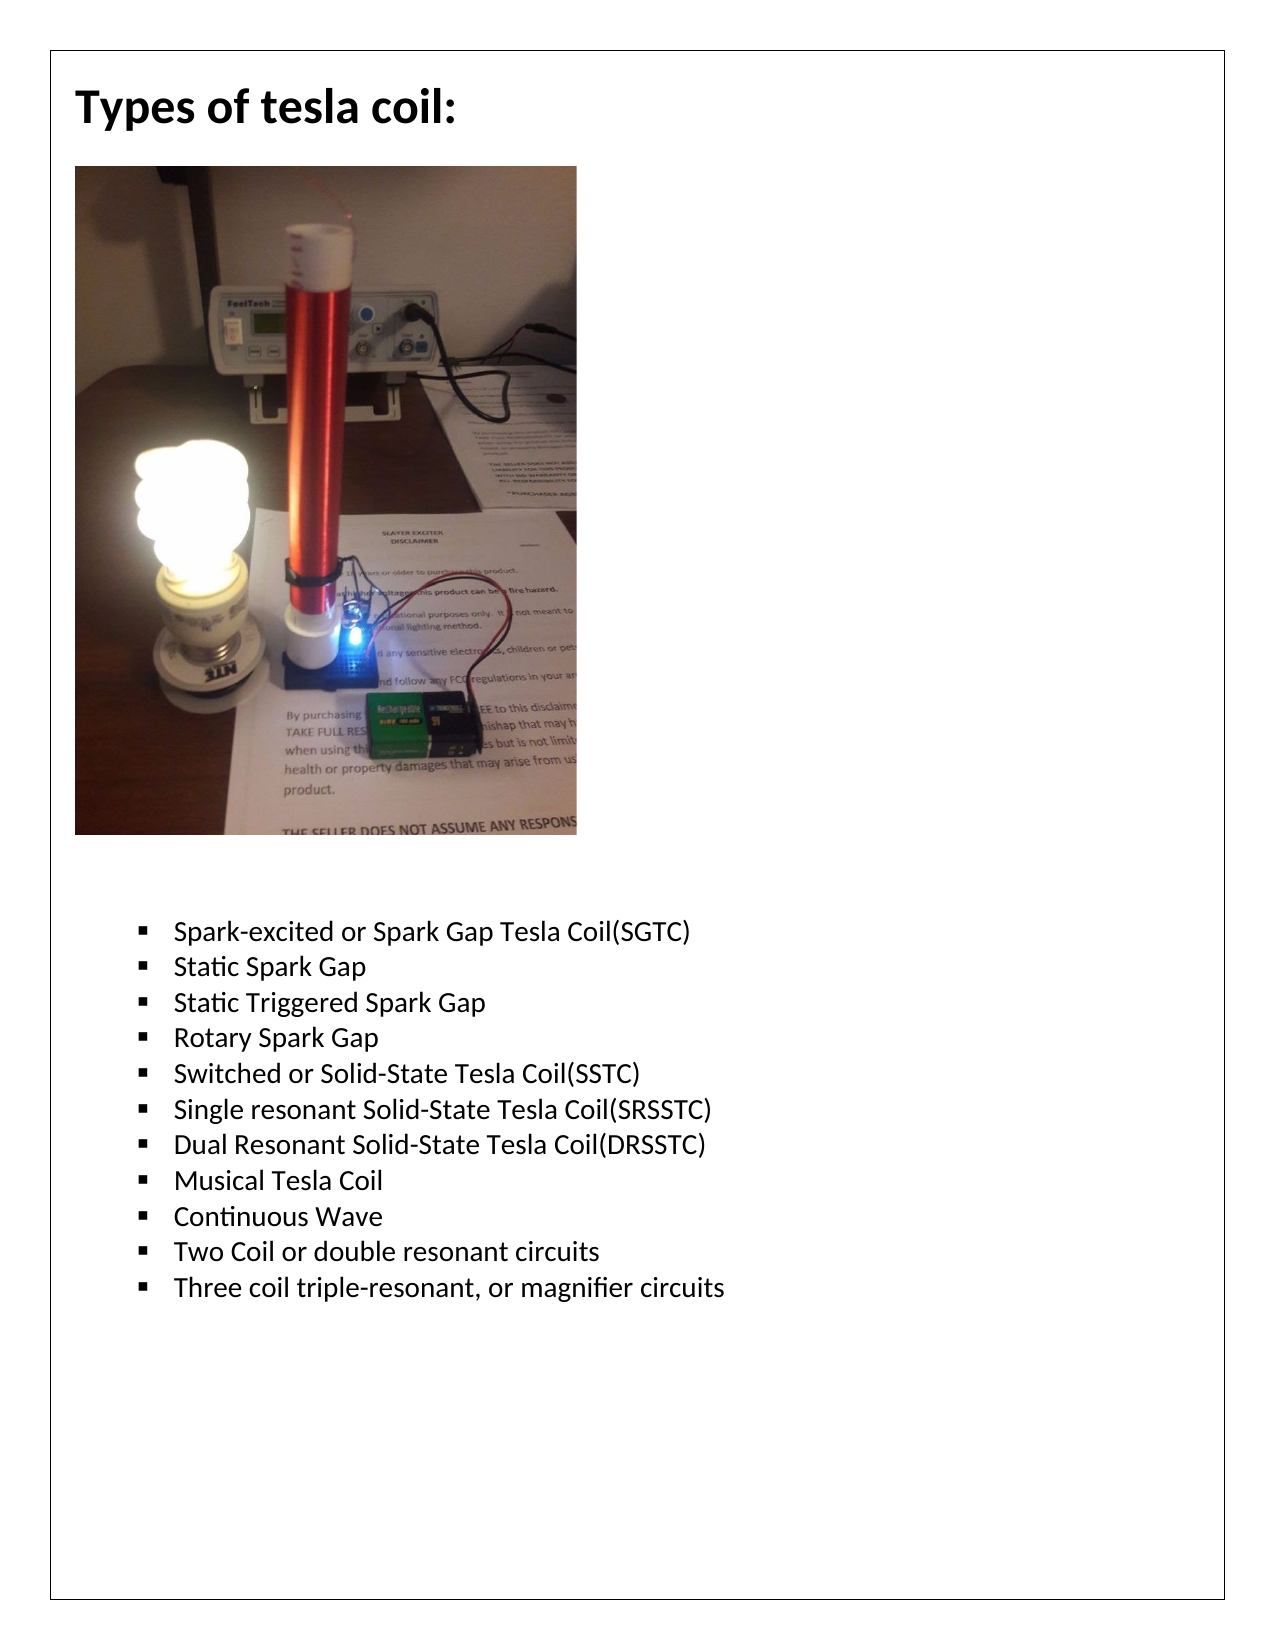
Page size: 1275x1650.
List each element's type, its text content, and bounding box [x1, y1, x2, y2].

list Continuous Wave [136, 1198, 1200, 1233]
list Switched or Solid-State Tesla Coil(SSTC) [136, 1055, 1200, 1091]
list Static Triggered Spark Gap [136, 984, 1200, 1019]
list Three coil triple-resonant, or magnifier circuits [136, 1269, 1200, 1304]
list Spark-excited or Spark Gap Tesla Coil(SGTC) [136, 913, 1200, 948]
list Static Spark Gap [136, 948, 1200, 984]
list Musical Tesla Coil [136, 1162, 1200, 1198]
text Types of tesla coil: [75, 75, 1200, 136]
list Single resonant Solid-State Tesla Coil(SRSSTC) [136, 1091, 1200, 1126]
list Dual Resonant Solid-State Tesla Coil(DRSSTC) [136, 1126, 1200, 1162]
picture [75, 166, 577, 835]
list Two Coil or double resonant circuits [136, 1233, 1200, 1269]
list Rotary Spark Gap [136, 1019, 1200, 1055]
